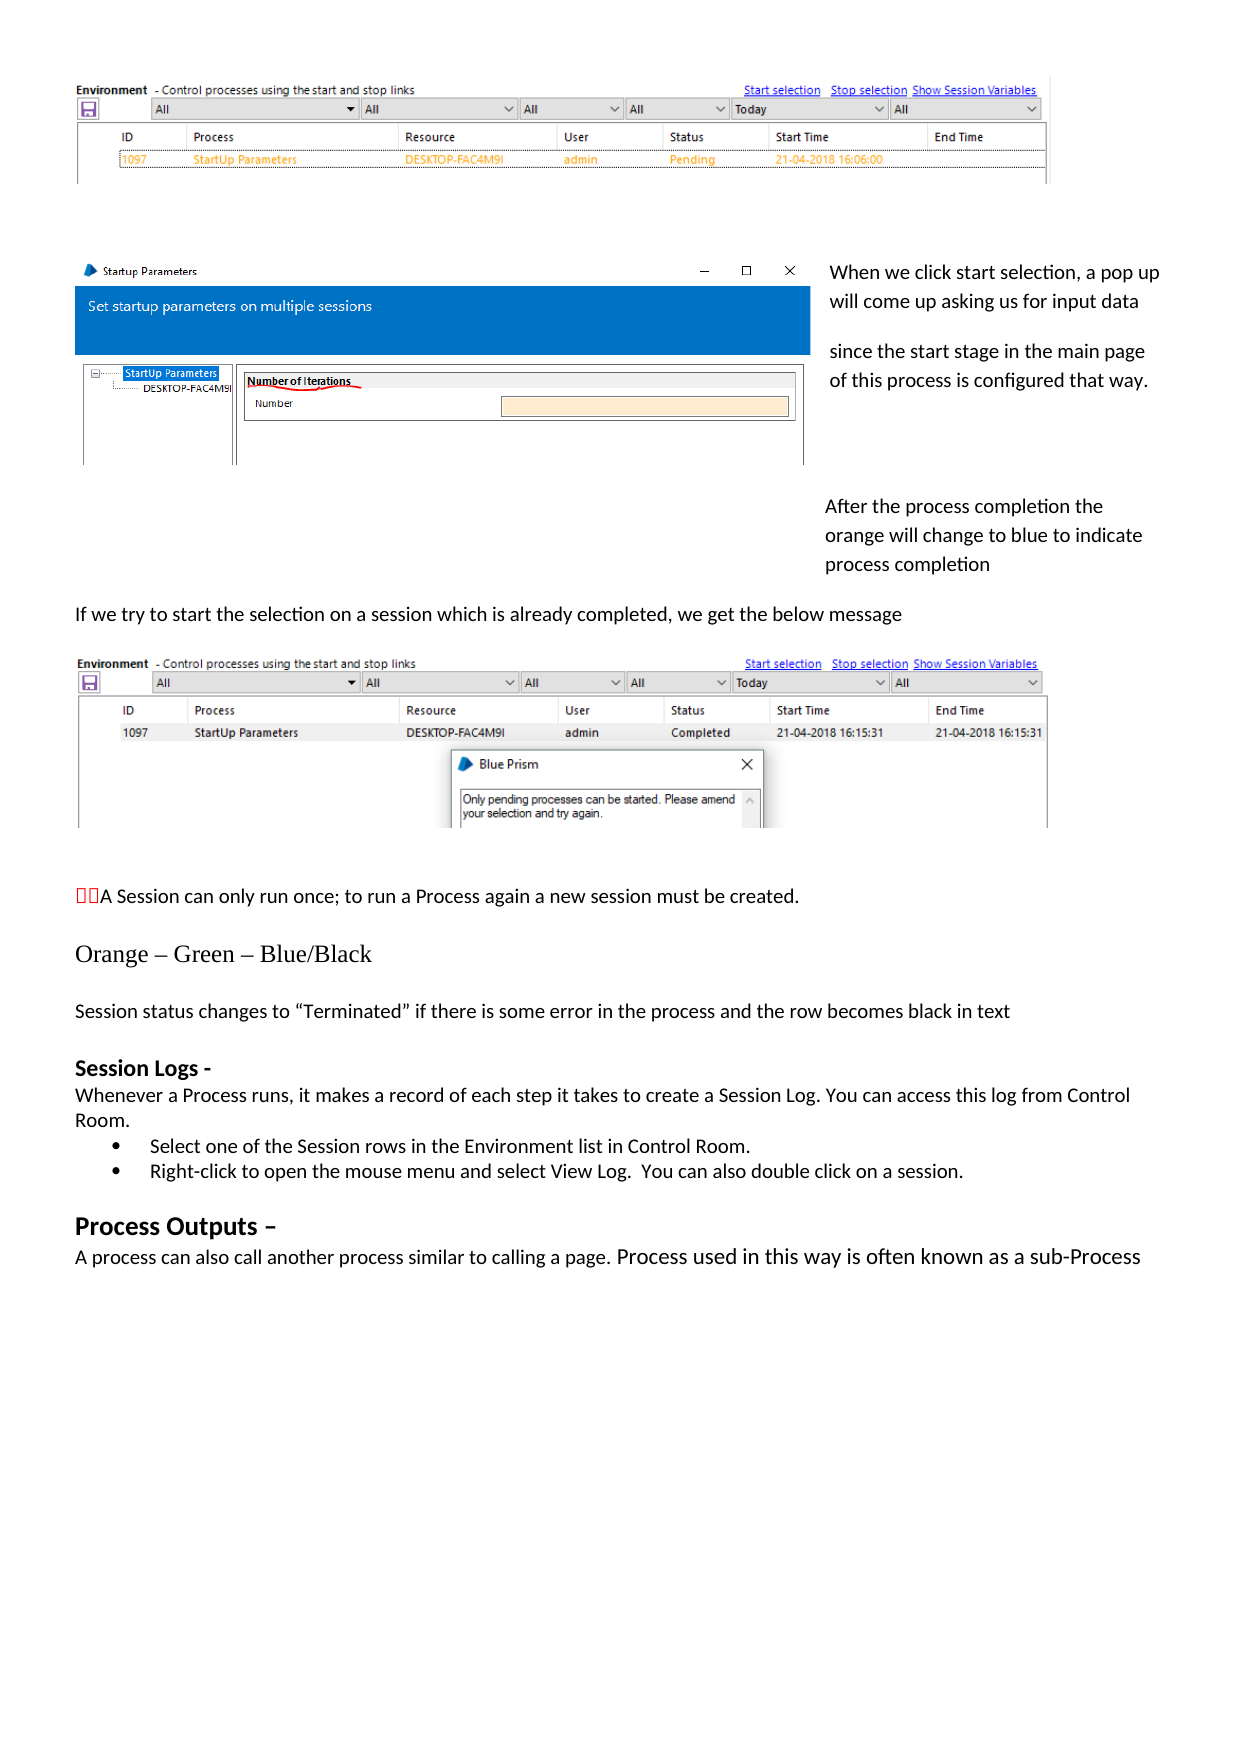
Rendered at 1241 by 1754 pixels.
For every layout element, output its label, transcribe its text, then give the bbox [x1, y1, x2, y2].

text When we click start selection, a pop up will come up asking us for input data [811, 259, 1165, 313]
text Session Logs - [75, 1053, 1165, 1082]
picture [75, 651, 1050, 828]
text A Session can only run once; to run a Process again a new session must be created. [75, 882, 1165, 910]
text Orange – Green – Blue/Black [75, 939, 1165, 967]
text Whenever a Process runs, it makes a record of each step it takes to create a Session Log. You can access this log from Control Room. [75, 1082, 1165, 1133]
text If we try to start the selection on a session which is already completed, we get the below message [75, 601, 1165, 627]
text since the start stage in the main page of this process is configured that way. [811, 338, 1165, 393]
list Right-click to open the mouse menu and select View Log. You can also double click on a session. [112, 1158, 1165, 1184]
picture [75, 75, 1050, 184]
picture [75, 259, 811, 465]
text Session status changes to “Terminated” if there is some error in the process and the row becomes black in text [75, 998, 1165, 1023]
text After the process completion the orange will change to blue to indicate process completion [825, 417, 1165, 577]
text A process can also call another process similar to calling a page. Process used in this way is often known as a sub-Process [75, 1242, 1165, 1270]
text Process Outputs – [75, 1209, 1165, 1242]
list Select one of the Session rows in the Environment list in Control Room. [112, 1133, 1165, 1158]
